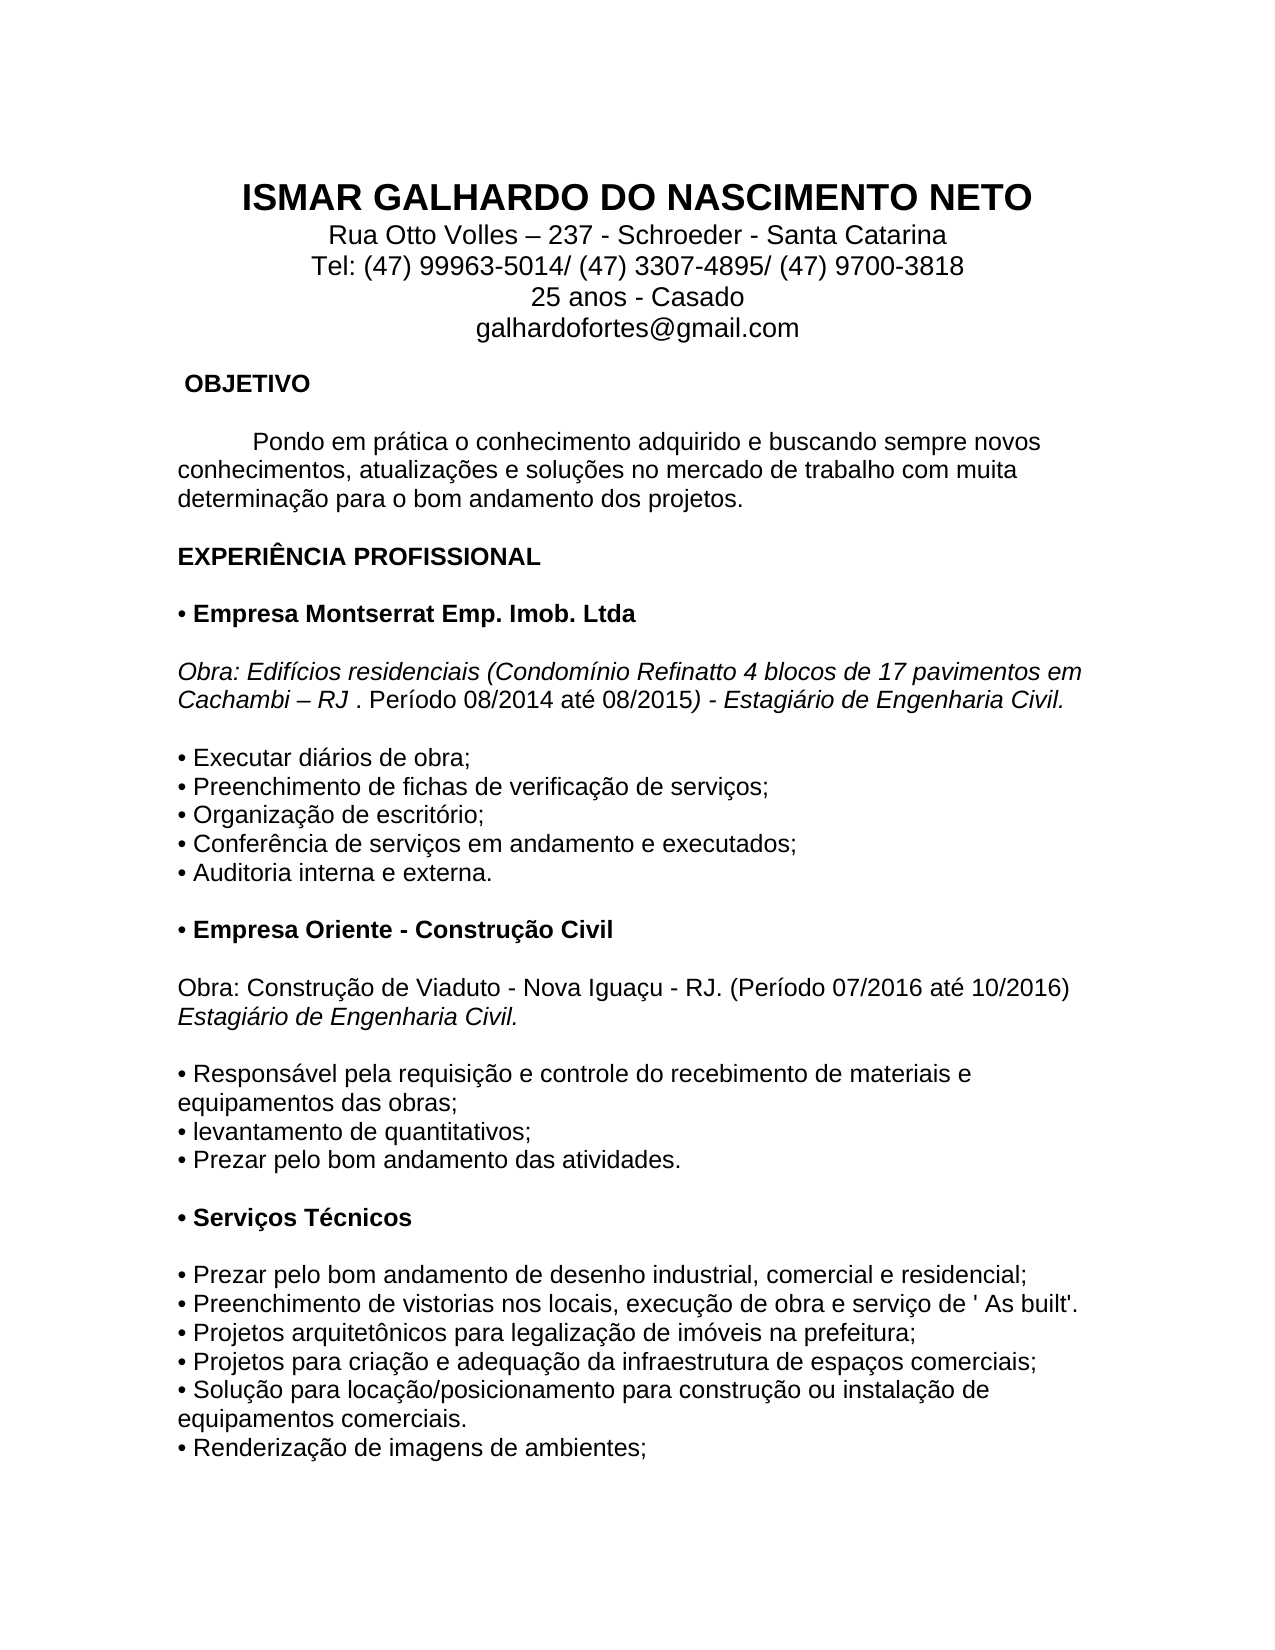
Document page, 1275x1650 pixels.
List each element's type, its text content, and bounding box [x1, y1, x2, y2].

text • Organização de escritório; [177, 801, 1098, 829]
text Tel: (47) 99963-5014/ (47) 3307-4895/ (47) 9700-3818 [177, 250, 1098, 281]
text • Empresa Montserrat Emp. Imob. Ltda [177, 599, 1098, 628]
text • Executar diários de obra; [177, 743, 1098, 772]
text • Projetos para criação e adequação da infraestrutura de espaços comerciais; [177, 1347, 1098, 1376]
text • Responsável pela requisição e controle do recebimento de materiais e [177, 1059, 1098, 1088]
text • levantamento de quantitativos; [177, 1117, 1098, 1146]
text • Projetos arquitetônicos para legalização de imóveis na prefeitura; [177, 1318, 1098, 1347]
text galhardofortes@gmail.com [177, 312, 1098, 344]
text OBJETIVO [177, 369, 1098, 398]
text • Renderização de imagens de ambientes; [177, 1433, 1098, 1462]
text • Preenchimento de vistorias nos locais, execução de obra e serviço de ' As built'. [177, 1289, 1098, 1318]
text • Prezar pelo bom andamento das atividades. [177, 1146, 1098, 1174]
text 25 anos - Casado [177, 281, 1098, 312]
text Pondo em prática o conhecimento adquirido e buscando sempre novos [177, 427, 1098, 456]
text • Conferência de serviços em andamento e executados; [177, 829, 1098, 858]
text EXPERIÊNCIA PROFISSIONAL [177, 542, 1098, 571]
text conhecimentos, atualizações e soluções no mercado de trabalho com muita determinação para o bom andamento dos projetos. [177, 456, 1098, 513]
text Rua Otto Volles – 237 - Schroeder - Santa Catarina [177, 219, 1098, 250]
text Estagiário de Engenharia Civil. [177, 1002, 1098, 1031]
text • Serviços Técnicos [177, 1203, 1098, 1232]
text Obra: Construção de Viaduto - Nova Iguaçu - RJ. (Período 07/2016 até 10/2016) [177, 973, 1098, 1002]
text equipamentos das obras; [177, 1088, 1098, 1117]
text • Auditoria interna e externa. [177, 858, 1098, 887]
text • Preenchimento de fichas de verificação de serviços; [177, 772, 1098, 801]
text • Prezar pelo bom andamento de desenho industrial, comercial e residencial; [177, 1261, 1098, 1289]
text ISMAR GALHARDO DO NASCIMENTO NETO [177, 176, 1098, 219]
text • Empresa Oriente - Construção Civil [177, 916, 1098, 944]
text Obra: Edifícios residenciais (Condomínio Refinatto 4 blocos de 17 pavimentos em Cachambi – RJ . Período 08/2014 até 08/2015) - Estagiário de Engenharia Civil. [177, 657, 1098, 714]
text • Solução para locação/posicionamento para construção ou instalação de equipamentos comerciais. [177, 1376, 1098, 1433]
